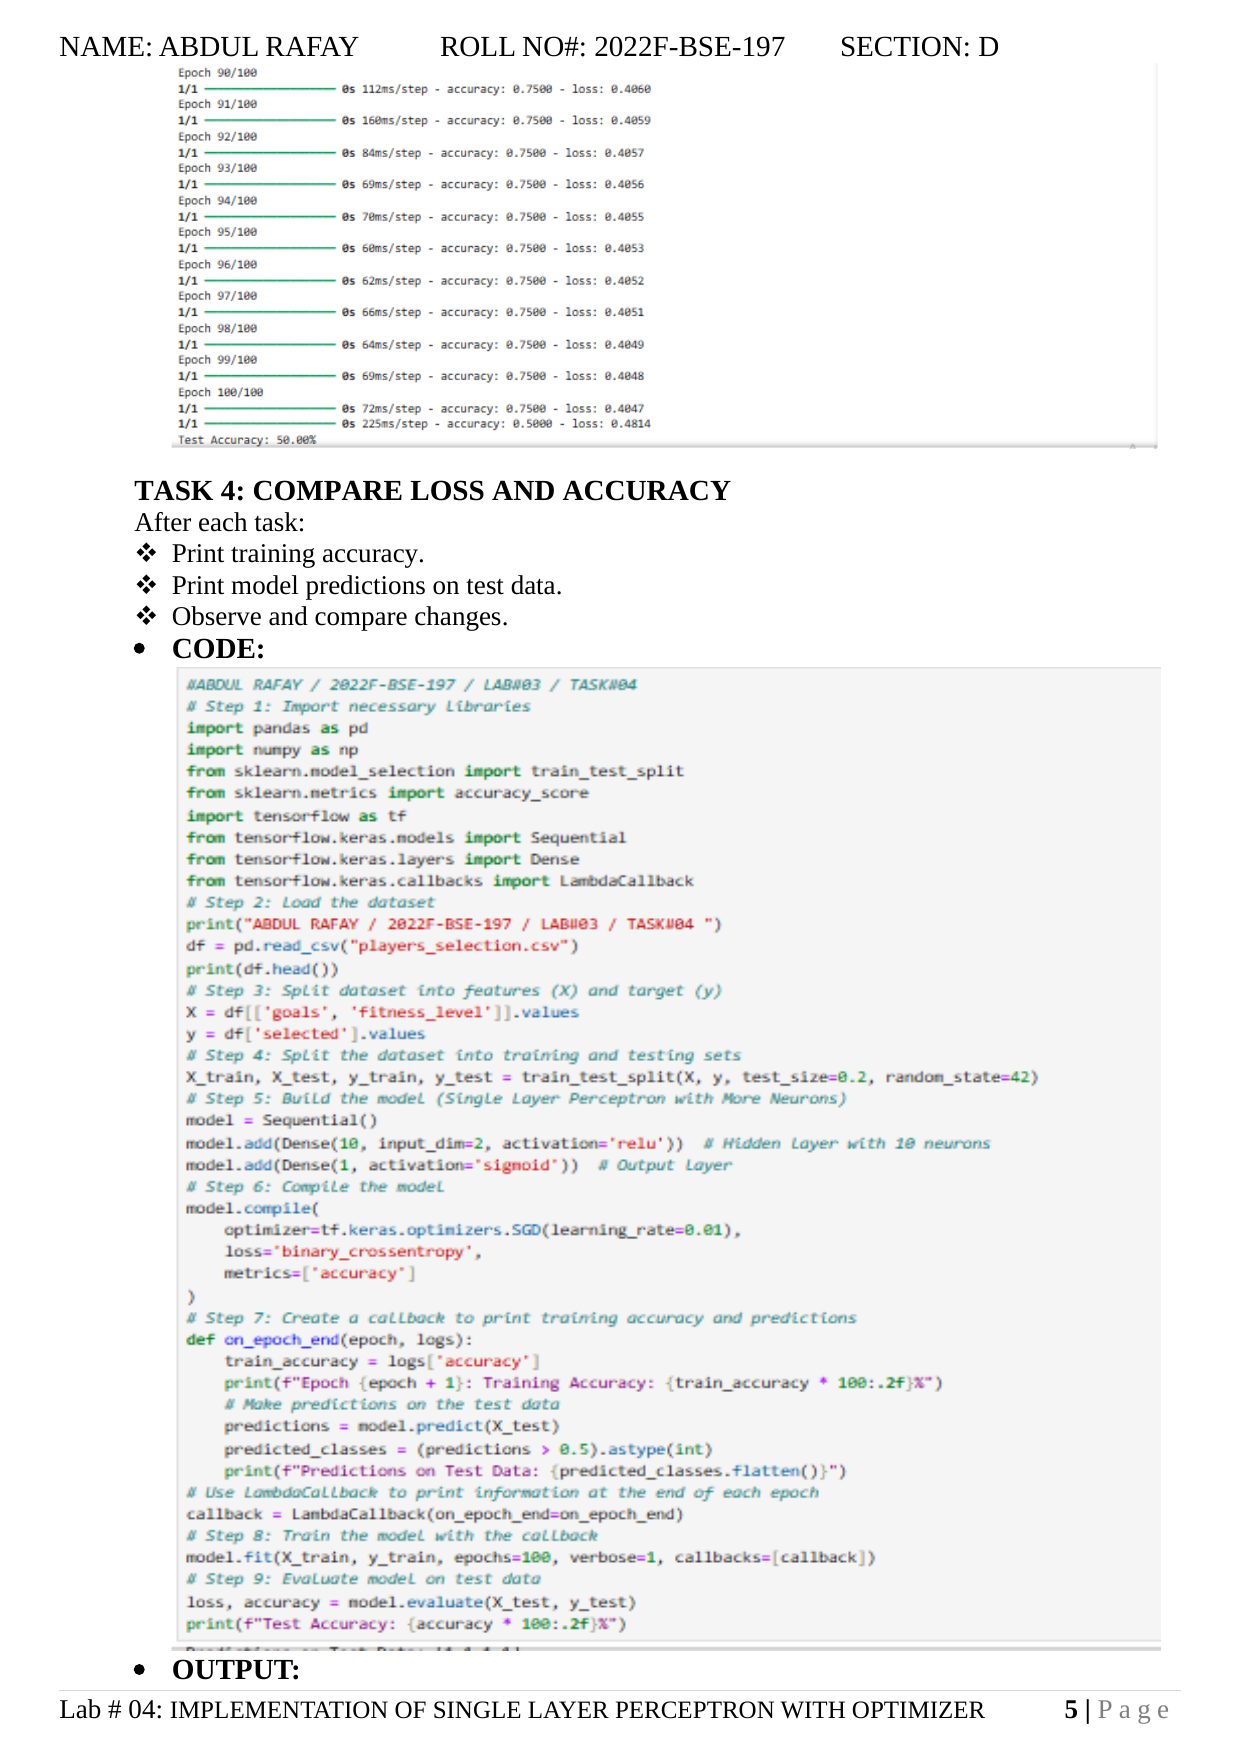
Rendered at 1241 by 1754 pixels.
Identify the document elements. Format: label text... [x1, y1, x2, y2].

list CODE: [134, 631, 1181, 665]
picture [171, 63, 1158, 449]
list Print model predictions on test data. [134, 569, 1079, 600]
text After each task: [134, 506, 1079, 537]
list Print training accuracy. [134, 537, 1079, 569]
list Observe and compare changes. [134, 600, 1079, 631]
picture [171, 667, 1161, 1651]
list OUTPUT: [134, 1652, 1181, 1686]
text TASK 4: COMPARE LOSS AND ACCURACY [134, 473, 1079, 506]
